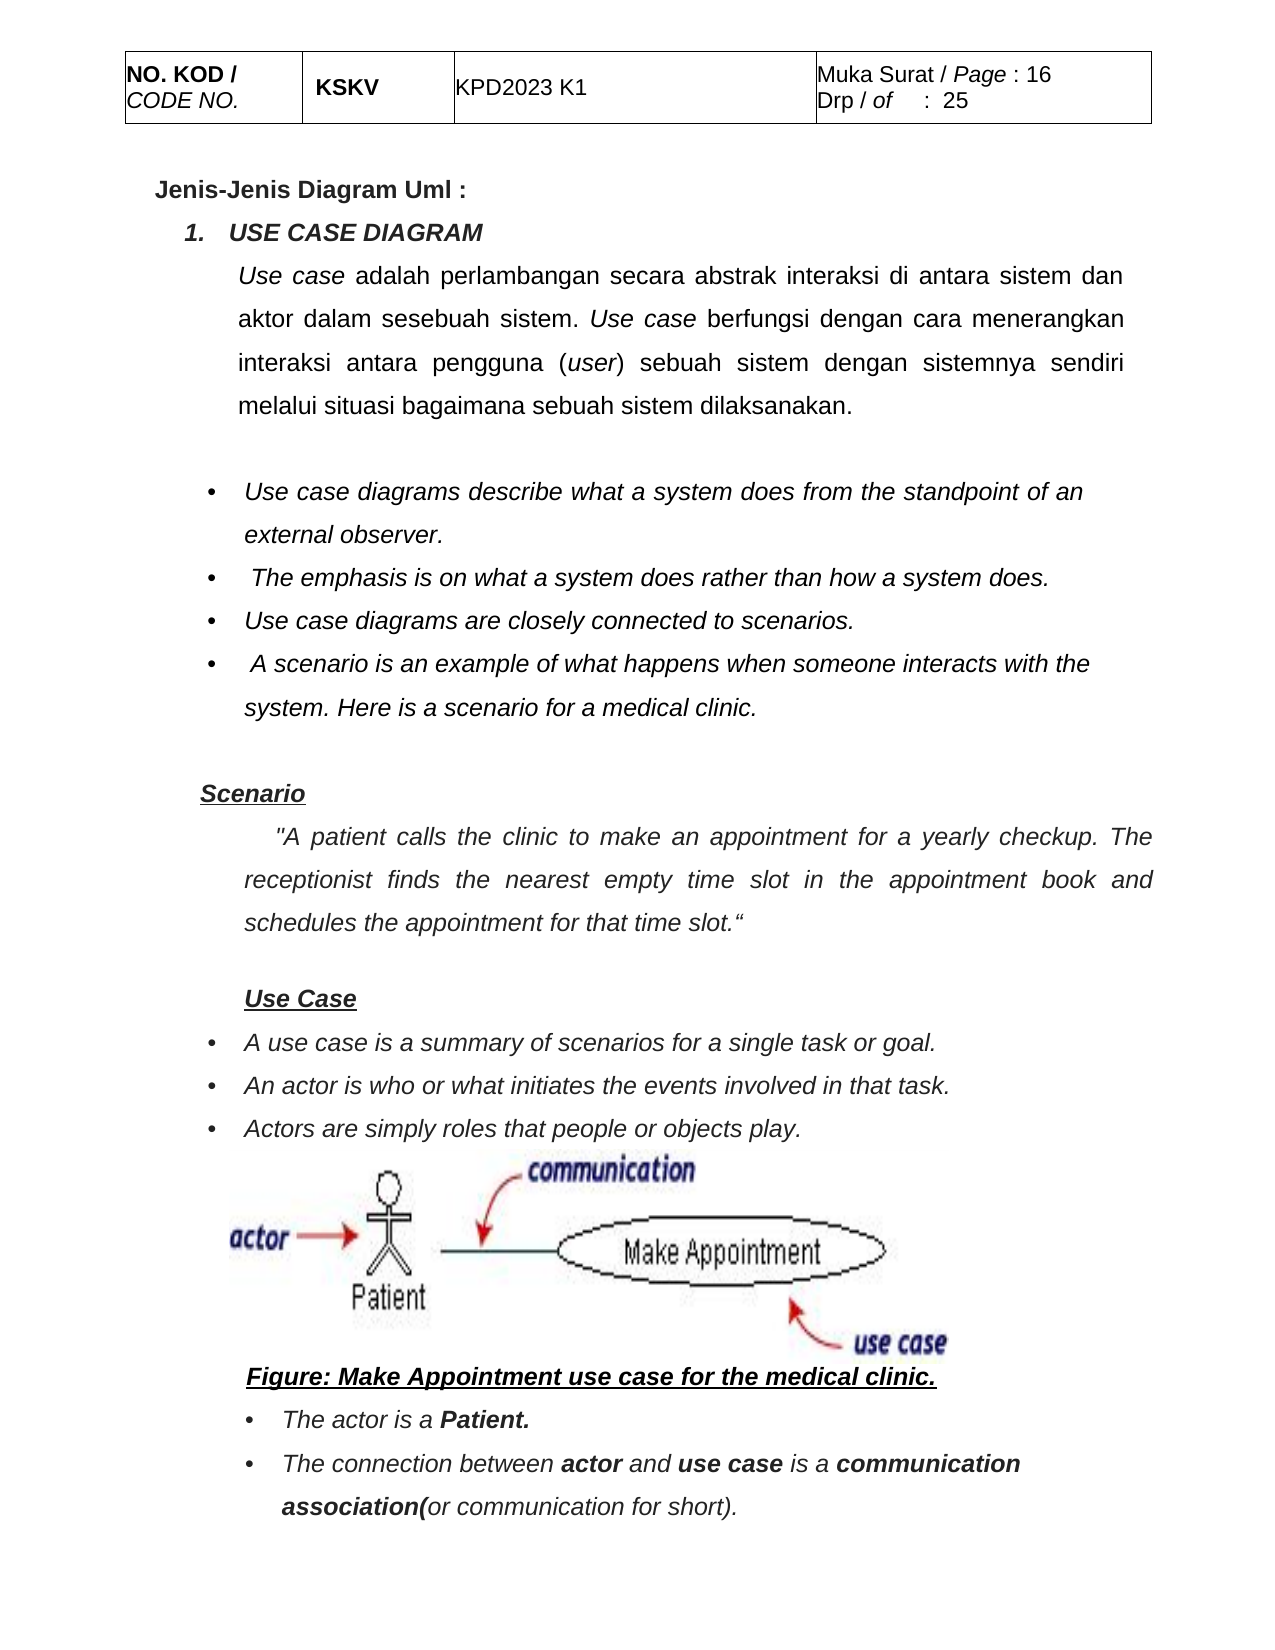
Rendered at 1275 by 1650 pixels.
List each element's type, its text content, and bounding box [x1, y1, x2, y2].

list The connection between actor and use case is a communication [244, 1449, 1152, 1477]
text Scenario [169, 779, 1152, 808]
list The actor is a Patient. [244, 1406, 1152, 1434]
text "A patient calls the clinic to make an appointment for a yearly checkup. The receptionist finds the nearest empty time slot in the appointment book and schedules the appointment for that time slot.“ [244, 822, 1154, 937]
text Use Case [244, 984, 1154, 1013]
text association(or communication for short). [282, 1492, 1152, 1521]
list Use case diagrams are closely connected to scenarios. [207, 606, 1152, 635]
list Use case diagrams describe what a system does from the standpoint of an external observer. [207, 477, 1085, 549]
list The emphasis is on what a system does rather than how a system does. [207, 563, 1152, 592]
list A scenario is an example of what happens when someone interacts with the [207, 649, 1152, 678]
list An actor is who or what initiates the events involved in that task. [207, 1071, 1152, 1099]
list Actors are simply roles that people or objects play. [207, 1114, 1152, 1142]
text system. Here is a scenario for a medical clinic. [244, 693, 1152, 721]
list A use case is a summary of scenarios for a single task or goal. [207, 1027, 1152, 1056]
text Jenis-Jenis Diagram Uml : [154, 175, 1152, 204]
text Use case adalah perlambangan secara abstrak interaksi di antara sistem dan aktor dalam sesebuah sistem. Use case berfungsi dengan cara menerangkan interaksi antara pengguna (user) sebuah sistem dengan sistemnya sendiri melalui situasi bagaimana sebuah sistem dilaksanakan. [238, 261, 1125, 419]
text Figure: Make Appointment use case for the medical clinic. [246, 1362, 1152, 1391]
list USE CASE DIAGRAM [163, 218, 1152, 247]
picture [229, 1149, 949, 1364]
